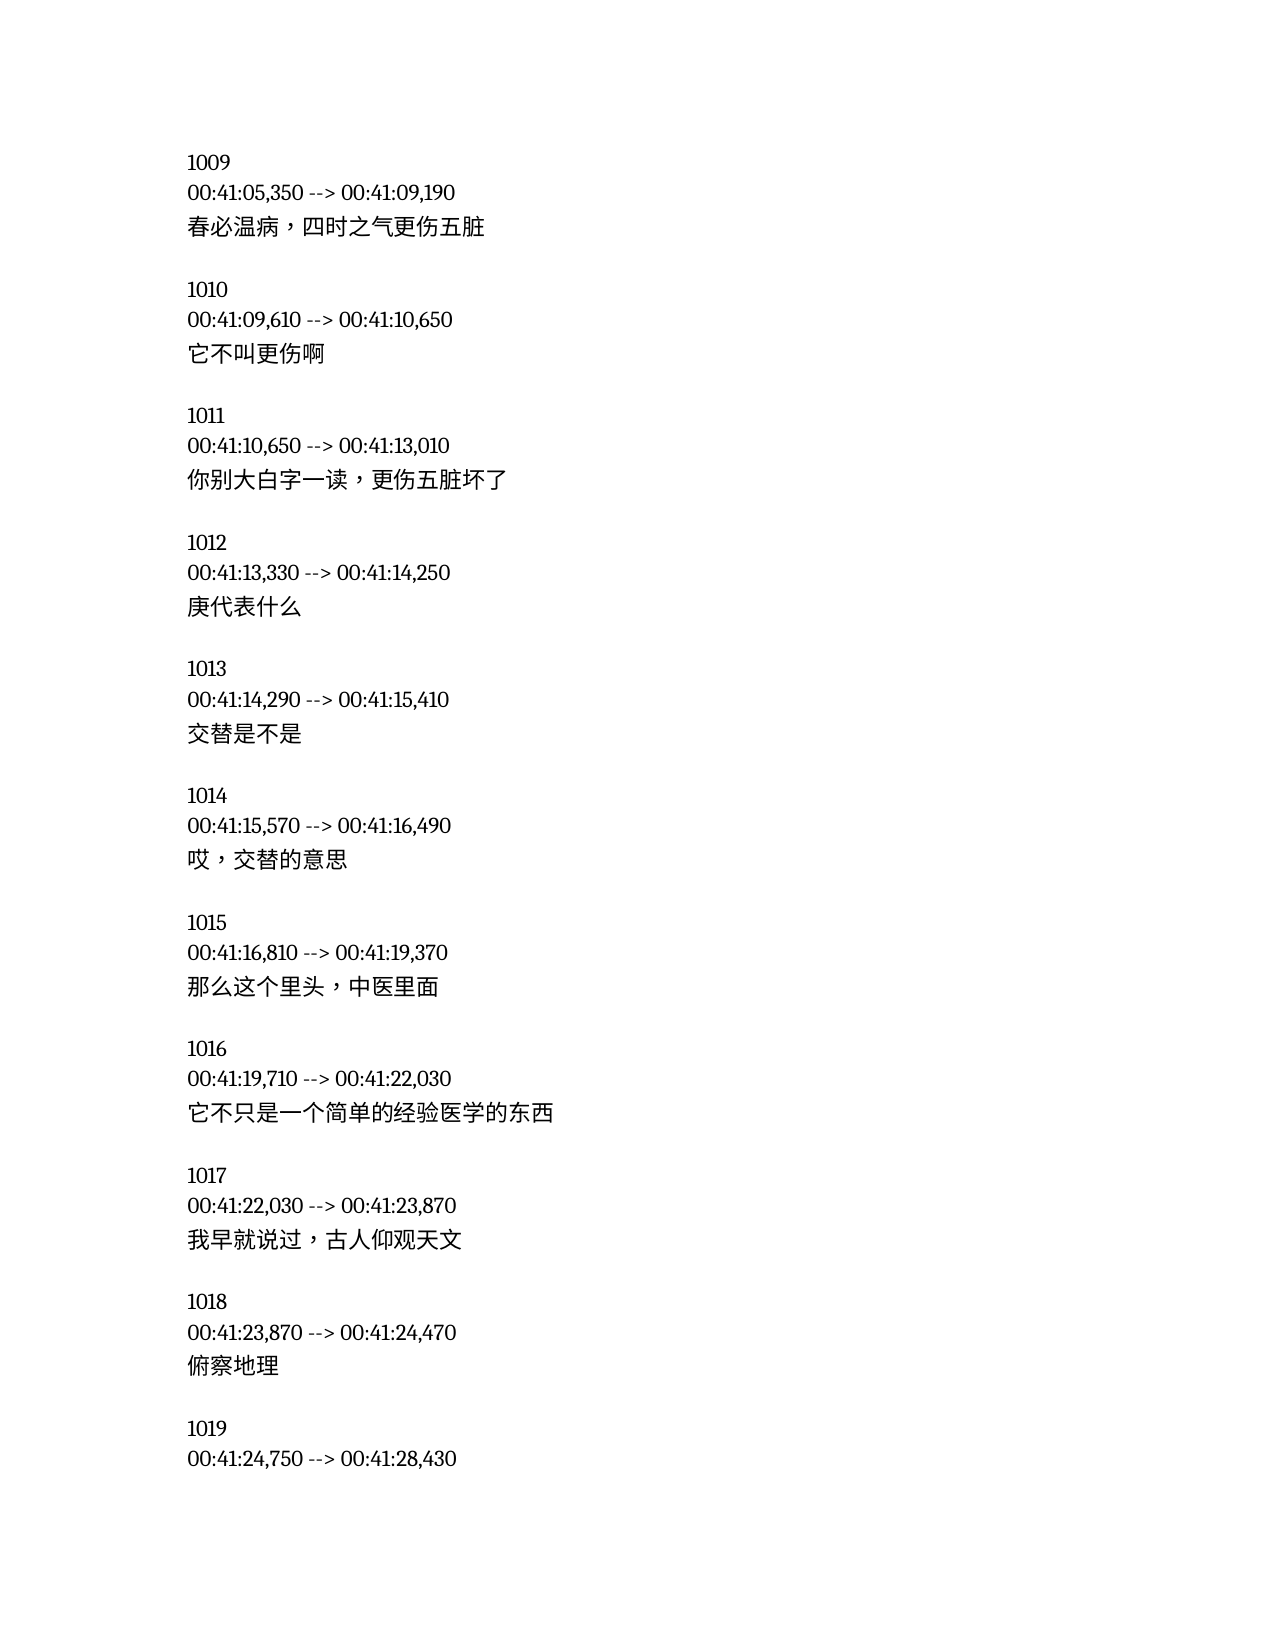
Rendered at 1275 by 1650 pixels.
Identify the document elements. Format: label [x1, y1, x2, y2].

text [187, 150, 1087, 1472]
